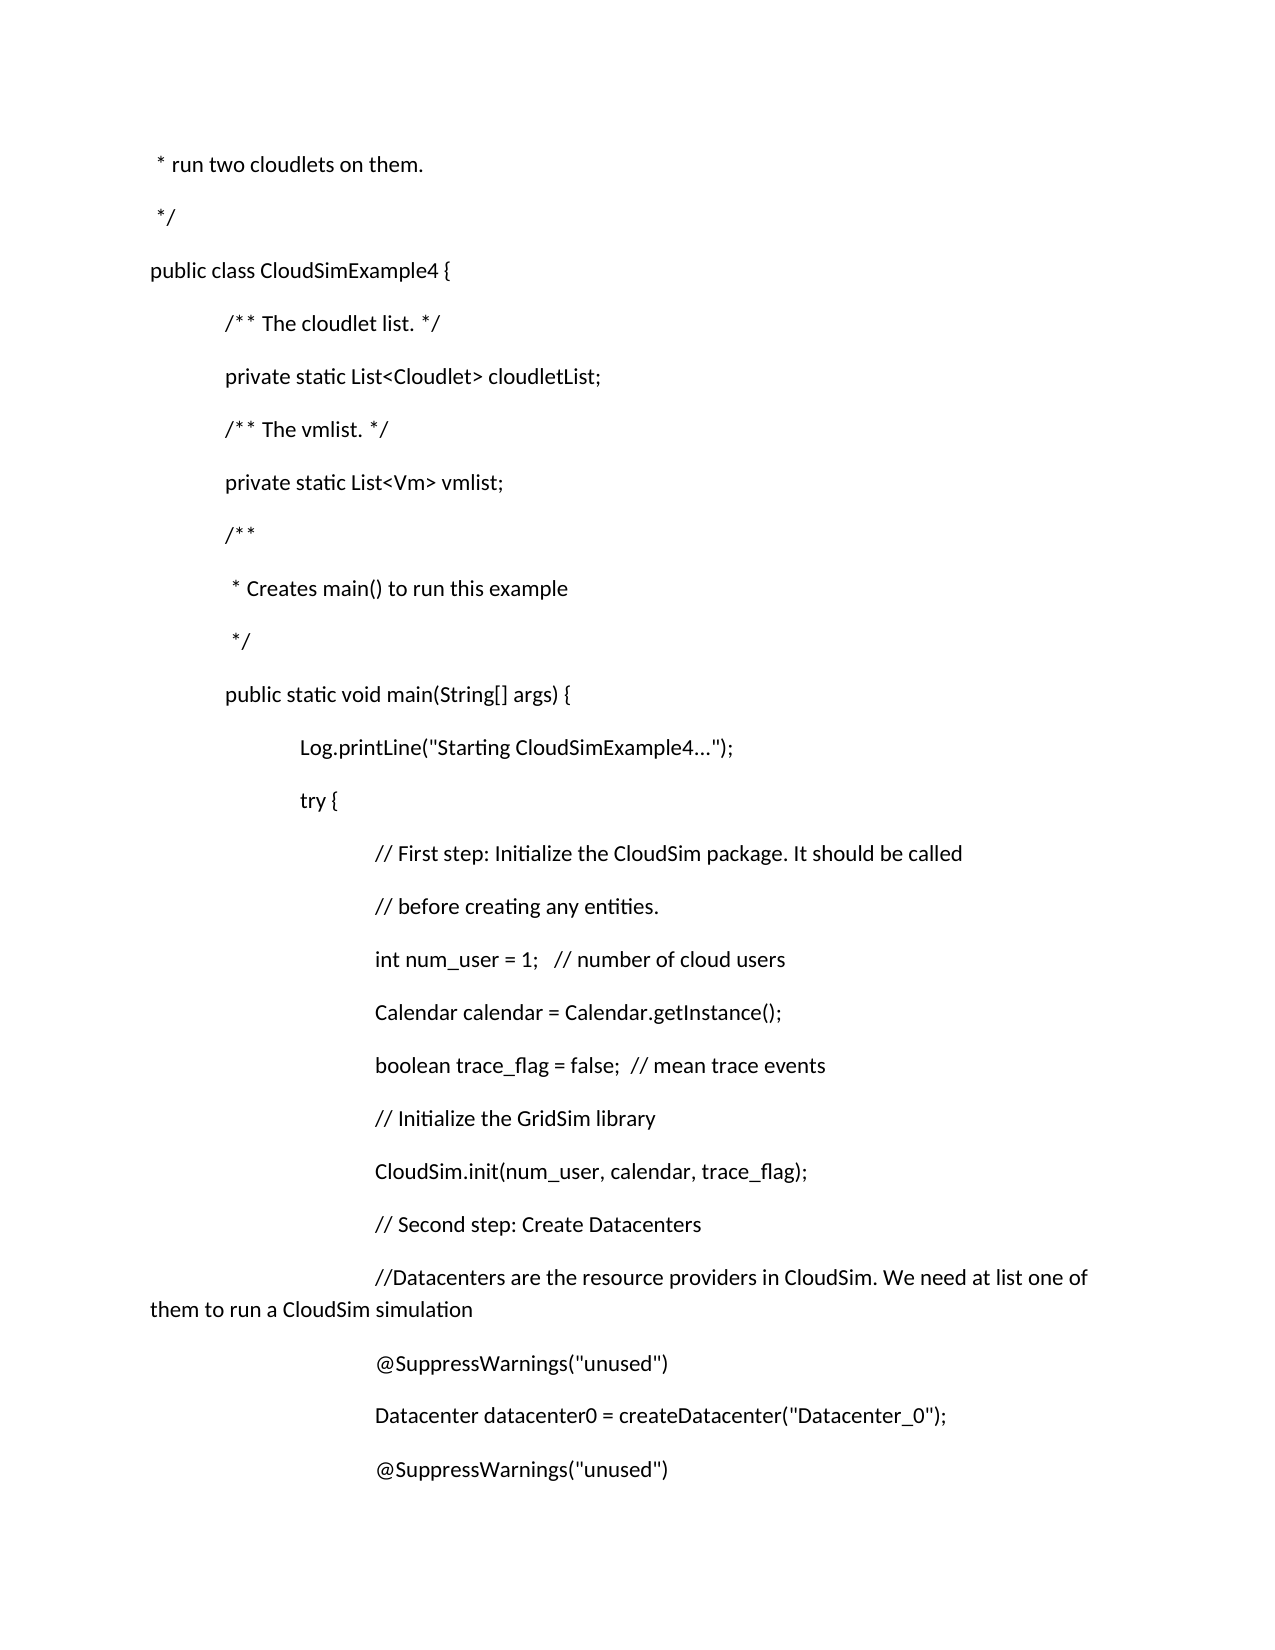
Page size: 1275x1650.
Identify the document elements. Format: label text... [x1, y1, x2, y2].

text /** The cloudlet list. */ [150, 309, 1125, 337]
text boolean trace_flag = false; // mean trace events [150, 1051, 1125, 1079]
text * run two cloudlets on them. [150, 150, 1125, 178]
text */ [150, 627, 1125, 655]
text // Second step: Create Datacenters [150, 1210, 1125, 1238]
text /** The vmlist. */ [150, 415, 1125, 443]
text @SuppressWarnings("unused") [150, 1455, 1125, 1483]
text private static List<Cloudlet> cloudletList; [150, 362, 1125, 390]
text Log.printLine("Starting CloudSimExample4..."); [150, 733, 1125, 761]
text public class CloudSimExample4 { [150, 256, 1125, 284]
text // First step: Initialize the CloudSim package. It should be called [150, 839, 1125, 867]
text public static void main(String[] args) { [150, 680, 1125, 708]
text //Datacenters are the resource providers in CloudSim. We need at list one of them to run a CloudSim simulation [150, 1263, 1125, 1324]
text /** [150, 521, 1125, 549]
text try { [150, 786, 1125, 814]
text int num_user = 1; // number of cloud users [150, 945, 1125, 973]
text */ [150, 203, 1125, 231]
text @SuppressWarnings("unused") [150, 1349, 1125, 1377]
text Calendar calendar = Calendar.getInstance(); [150, 998, 1125, 1026]
text Datacenter datacenter0 = createDatacenter("Datacenter_0"); [150, 1402, 1125, 1430]
text private static List<Vm> vmlist; [150, 468, 1125, 496]
text * Creates main() to run this example [150, 574, 1125, 602]
text // Initialize the GridSim library [150, 1104, 1125, 1132]
text CloudSim.init(num_user, calendar, trace_flag); [150, 1157, 1125, 1185]
text // before creating any entities. [150, 892, 1125, 920]
